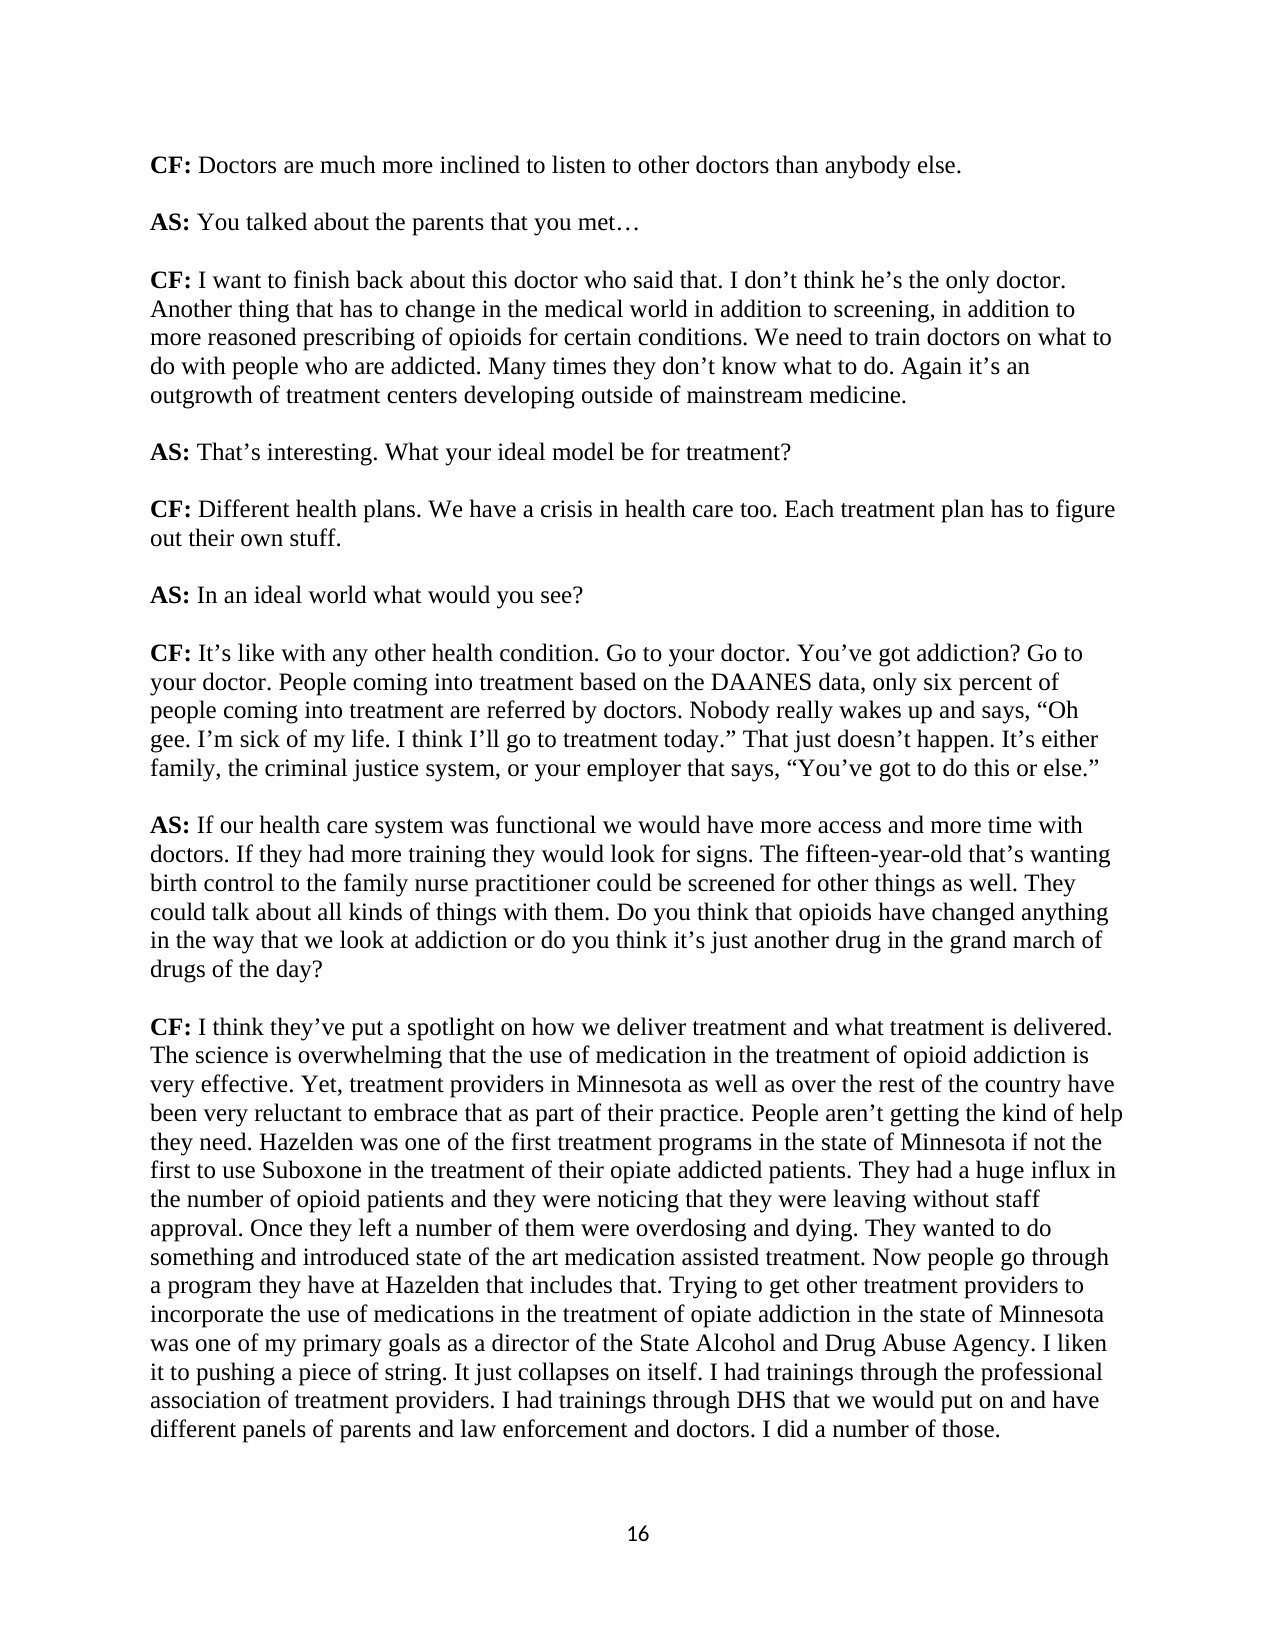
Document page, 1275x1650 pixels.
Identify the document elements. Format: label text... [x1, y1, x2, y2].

text AS: You talked about the parents that you met… [150, 207, 1125, 236]
text CF: I think they’ve put a spotlight on how we deliver treatment and what treatment is delivered. The science is overwhelming that the use of medication in the treatment of opioid addiction is very effective. Yet, treatment providers in Minnesota as well as over the rest of the country have been very reluctant to embrace that as part of their practice. People aren’t getting the kind of help they need. Hazelden was one of the first treatment programs in the state of Minnesota if not the first to use Suboxone in the treatment of their opiate addicted patients. They had a huge influx in the number of opioid patients and they were noticing that they were leaving without staff approval. Once they left a number of them were overdosing and dying. They wanted to do something and introduced state of the art medication assisted treatment. Now people go through a program they have at Hazelden that includes that. Trying to get other treatment providers to incorporate the use of medications in the treatment of opiate addiction in the state of Minnesota was one of my primary goals as a director of the State Alcohol and Drug Abuse Agency. I liken it to pushing a piece of string. It just collapses on itself. I had trainings through the professional association of treatment providers. I had trainings through DHS that we would put on and have different panels of parents and law enforcement and doctors. I did a number of those. [150, 1012, 1125, 1443]
text AS: That’s interesting. What your ideal model be for treatment? [150, 437, 1125, 466]
text CF: Doctors are much more inclined to listen to other doctors than anybody else. [150, 150, 1125, 179]
text CF: It’s like with any other health condition. Go to your doctor. You’ve got addiction? Go to your doctor. People coming into treatment based on the DAANES data, only six percent of people coming into treatment are referred by doctors. Nobody really wakes up and says, “Oh gee. I’m sick of my life. I think I’ll go to treatment today.” That just doesn’t happen. It’s either family, the criminal justice system, or your employer that says, “You’ve got to do this or else.” [150, 638, 1125, 782]
text CF: I want to finish back about this doctor who said that. I don’t think he’s the only doctor. Another thing that has to change in the medical world in addition to screening, in addition to more reasoned prescribing of opioids for certain conditions. We need to train doctors on what to do with people who are addicted. Many times they don’t know what to do. Again it’s an outgrowth of treatment centers developing outside of mainstream medicine. [150, 265, 1125, 409]
text AS: In an ideal world what would you see? [150, 581, 1125, 609]
text CF: Different health plans. We have a crisis in health care too. Each treatment plan has to figure out their own stuff. [150, 494, 1125, 552]
text AS: If our health care system was functional we would have more access and more time with doctors. If they had more training they would look for signs. The fifteen-year-old that’s wanting birth control to the family nurse practitioner could be screened for other things as well. They could talk about all kinds of things with them. Do you think that opioids have changed anything in the way that we look at addiction or do you think it’s just another drug in the grand march of drugs of the day? [150, 811, 1125, 983]
